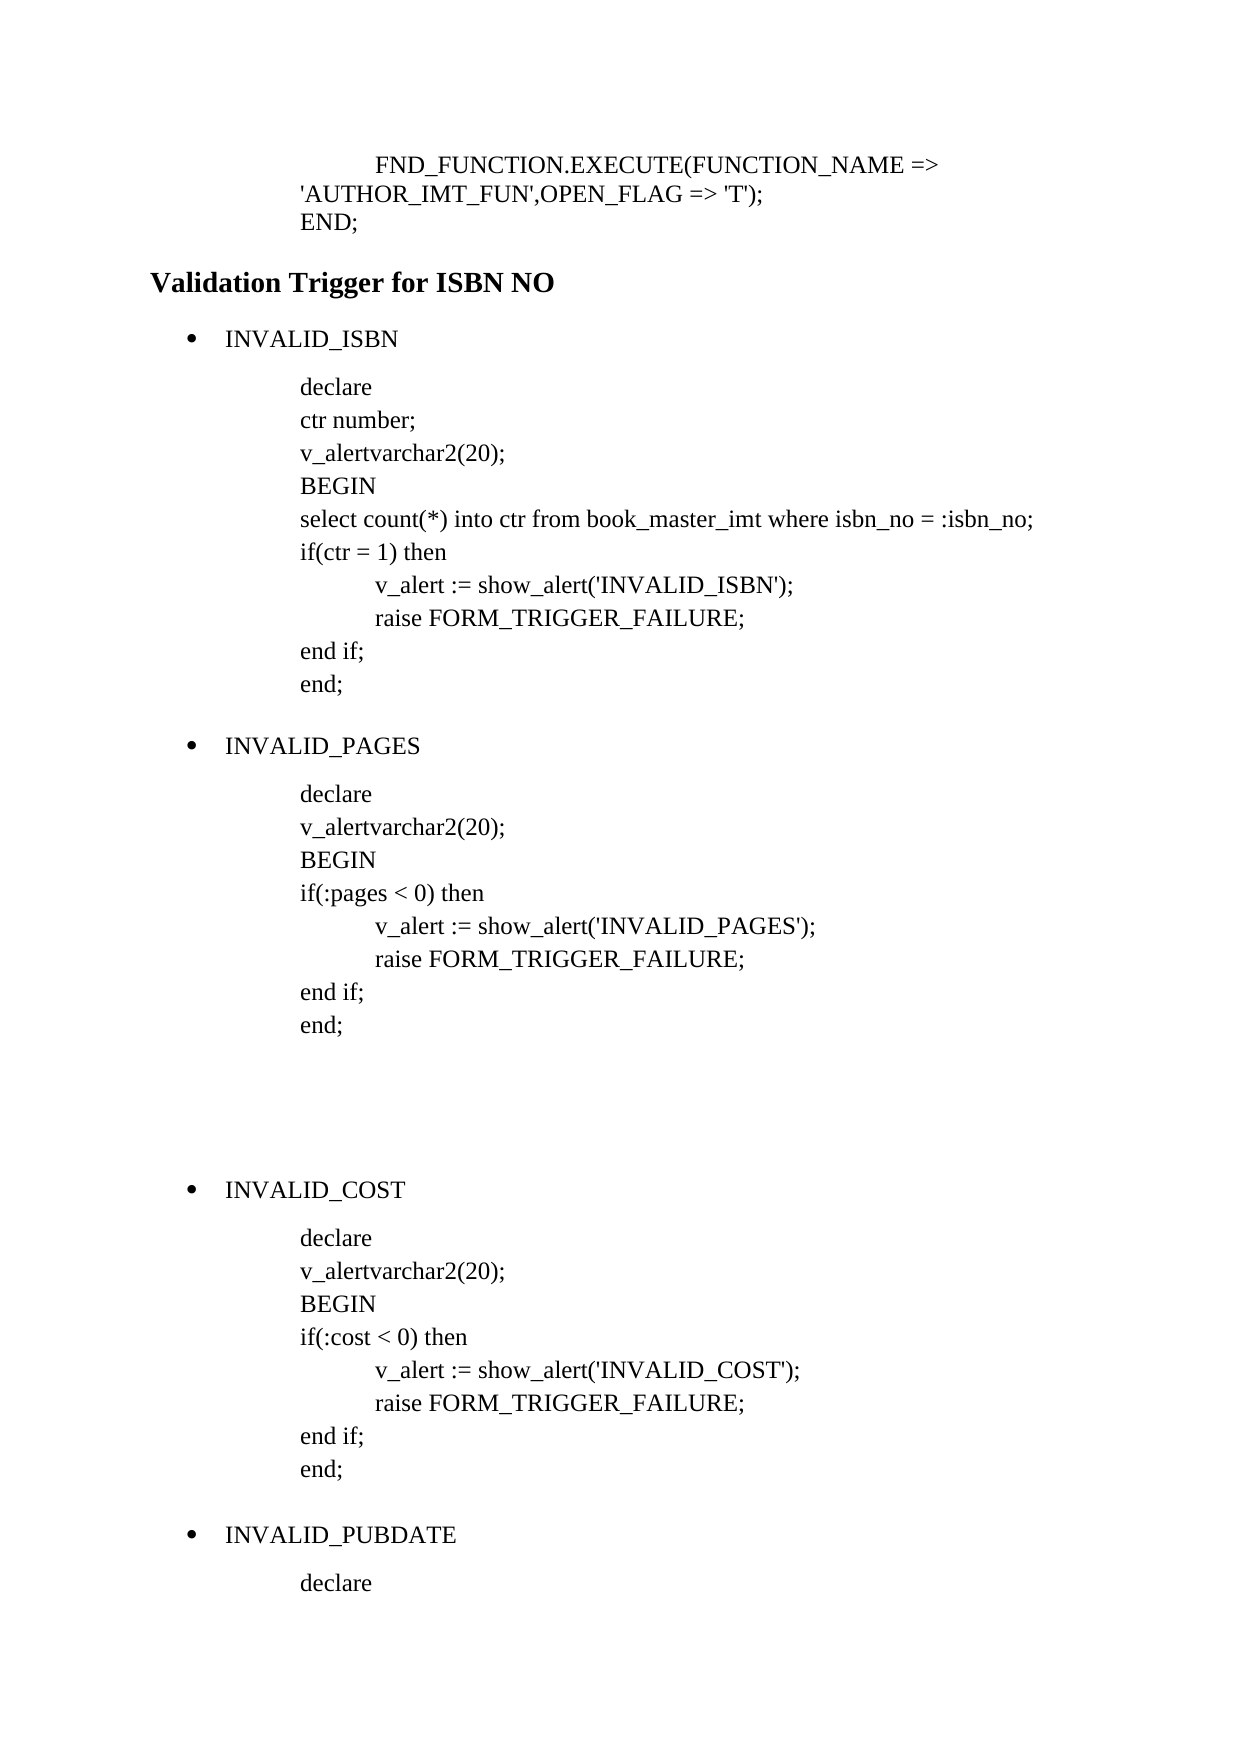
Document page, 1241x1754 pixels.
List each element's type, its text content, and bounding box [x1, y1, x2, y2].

text end; [300, 1010, 1090, 1039]
text end if; [300, 1421, 1090, 1449]
text END; [300, 207, 1090, 236]
text v_alertvarchar2(20); [300, 812, 1090, 841]
list INVALID_COST [187, 1175, 1090, 1204]
text BEGIN [300, 1289, 1090, 1317]
text end; [300, 669, 1090, 698]
text if(:cost < 0) then [300, 1322, 1090, 1351]
text declare [300, 1223, 1090, 1251]
text Validation Trigger for ISBN NO [150, 265, 1090, 298]
text ctr number; [300, 405, 1090, 434]
text BEGIN [300, 471, 1090, 500]
text raise FORM_TRIGGER_FAILURE; [300, 944, 1090, 973]
text declare [300, 372, 1090, 401]
text FND_FUNCTION.EXECUTE(FUNCTION_NAME => 'AUTHOR_IMT_FUN',OPEN_FLAG => 'T'); [300, 150, 1090, 207]
list INVALID_PUBDATE [187, 1520, 1090, 1549]
text raise FORM_TRIGGER_FAILURE; [300, 603, 1090, 632]
text v_alertvarchar2(20); [300, 1256, 1090, 1284]
text v_alert := show_alert('INVALID_ISBN'); [300, 570, 1090, 599]
text end if; [300, 636, 1090, 665]
text declare [300, 779, 1090, 807]
text BEGIN [300, 845, 1090, 873]
list INVALID_ISBN [187, 324, 1090, 353]
text raise FORM_TRIGGER_FAILURE; [300, 1388, 1090, 1417]
text end if; [300, 977, 1090, 1006]
text v_alert := show_alert('INVALID_COST'); [300, 1355, 1090, 1383]
list INVALID_PAGES [187, 731, 1090, 760]
text v_alert := show_alert('INVALID_PAGES'); [300, 911, 1090, 939]
text if(ctr = 1) then [300, 537, 1090, 566]
text end; [300, 1454, 1090, 1483]
text if(:pages < 0) then [300, 878, 1090, 907]
text v_alertvarchar2(20); [300, 438, 1090, 467]
text select count(*) into ctr from book_master_imt where isbn_no = :isbn_no; [300, 504, 1090, 533]
text declare [300, 1568, 1090, 1596]
